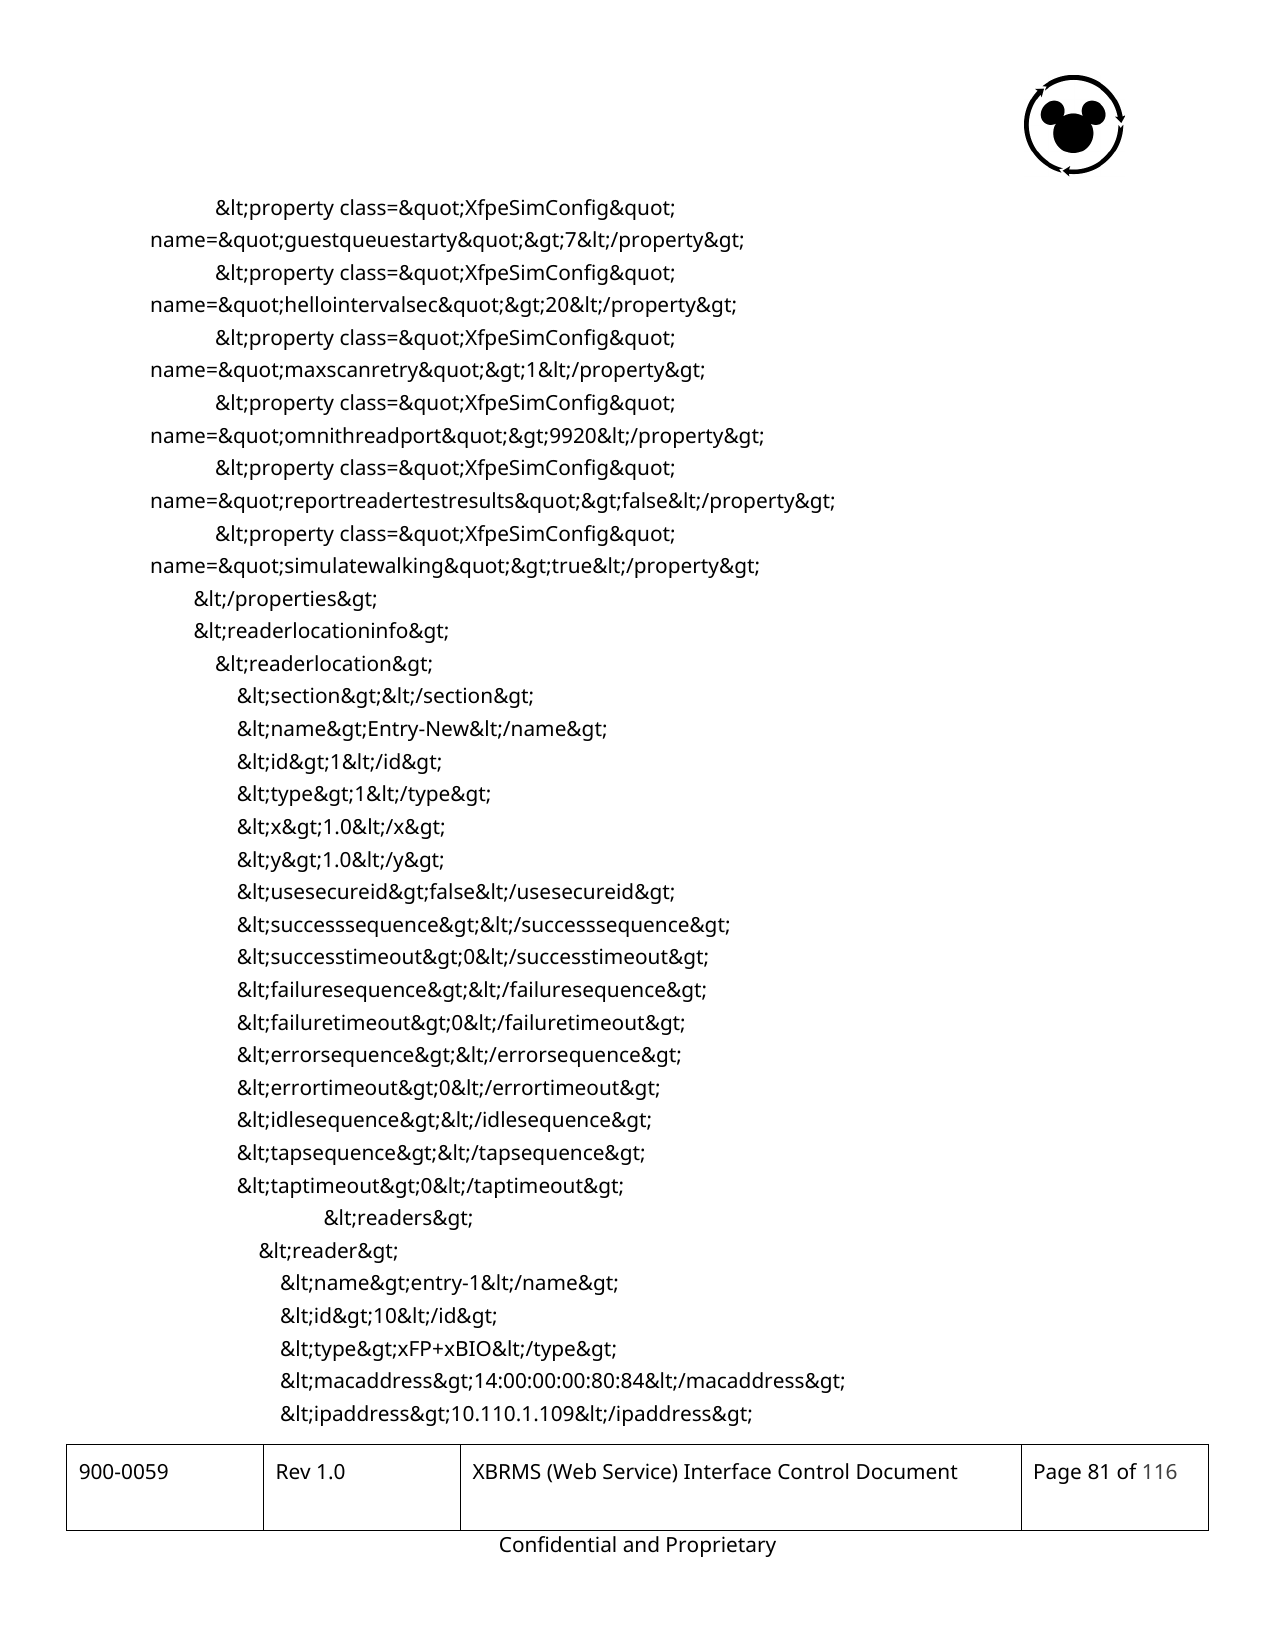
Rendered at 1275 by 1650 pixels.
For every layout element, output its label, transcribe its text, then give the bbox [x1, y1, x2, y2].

text &lt;property class=&quot;XfpeSimConfig&quot; name=&quot;hellointervalsec&quot;&gt;20&lt;/property&gt; [150, 258, 1125, 319]
text &lt;section&gt;&lt;/section&gt; [150, 682, 1125, 710]
text &lt;readerlocationinfo&gt; [150, 616, 1125, 645]
text &lt;property class=&quot;XfpeSimConfig&quot; name=&quot;omnithreadport&quot;&gt;9920&lt;/property&gt; [150, 388, 1125, 449]
text &lt;type&gt;1&lt;/type&gt; [150, 779, 1125, 808]
text &lt;name&gt;entry-1&lt;/name&gt; [150, 1268, 1125, 1297]
text &lt;successtimeout&gt;0&lt;/successtimeout&gt; [150, 942, 1125, 971]
text &lt;x&gt;1.0&lt;/x&gt; [150, 812, 1125, 841]
text &lt;readers&gt; [150, 1203, 1125, 1232]
text &lt;successsequence&gt;&lt;/successsequence&gt; [150, 910, 1125, 938]
text &lt;failuresequence&gt;&lt;/failuresequence&gt; [150, 975, 1125, 1003]
text &lt;y&gt;1.0&lt;/y&gt; [150, 845, 1125, 873]
text &lt;id&gt;10&lt;/id&gt; [150, 1301, 1125, 1329]
text &lt;ipaddress&gt;10.110.1.109&lt;/ipaddress&gt; [150, 1399, 1125, 1427]
text &lt;errortimeout&gt;0&lt;/errortimeout&gt; [150, 1073, 1125, 1101]
text &lt;failuretimeout&gt;0&lt;/failuretimeout&gt; [150, 1008, 1125, 1036]
text &lt;name&gt;Entry-New&lt;/name&gt; [150, 714, 1125, 743]
text &lt;tapsequence&gt;&lt;/tapsequence&gt; [150, 1138, 1125, 1167]
text &lt;id&gt;1&lt;/id&gt; [150, 747, 1125, 775]
text &lt;property class=&quot;XfpeSimConfig&quot; name=&quot;reportreadertestresults&quot;&gt;false&lt;/property&gt; [150, 453, 1125, 514]
text &lt;usesecureid&gt;false&lt;/usesecureid&gt; [150, 877, 1125, 906]
text &lt;reader&gt; [150, 1236, 1125, 1264]
text &lt;errorsequence&gt;&lt;/errorsequence&gt; [150, 1040, 1125, 1069]
picture [1023, 75, 1125, 177]
text &lt;readerlocation&gt; [150, 649, 1125, 677]
text &lt;taptimeout&gt;0&lt;/taptimeout&gt; [150, 1171, 1125, 1199]
text &lt;idlesequence&gt;&lt;/idlesequence&gt; [150, 1106, 1125, 1134]
text &lt;/properties&gt; [150, 584, 1125, 612]
text &lt;macaddress&gt;14:00:00:00:80:84&lt;/macaddress&gt; [150, 1366, 1125, 1395]
text &lt;type&gt;xFP+xBIO&lt;/type&gt; [150, 1334, 1125, 1362]
text &lt;property class=&quot;XfpeSimConfig&quot; name=&quot;maxscanretry&quot;&gt;1&lt;/property&gt; [150, 323, 1125, 384]
text &lt;property class=&quot;XfpeSimConfig&quot; name=&quot;simulatewalking&quot;&gt;true&lt;/property&gt; [150, 519, 1125, 580]
text &lt;property class=&quot;XfpeSimConfig&quot; name=&quot;guestqueuestarty&quot;&gt;7&lt;/property&gt; [150, 193, 1125, 254]
